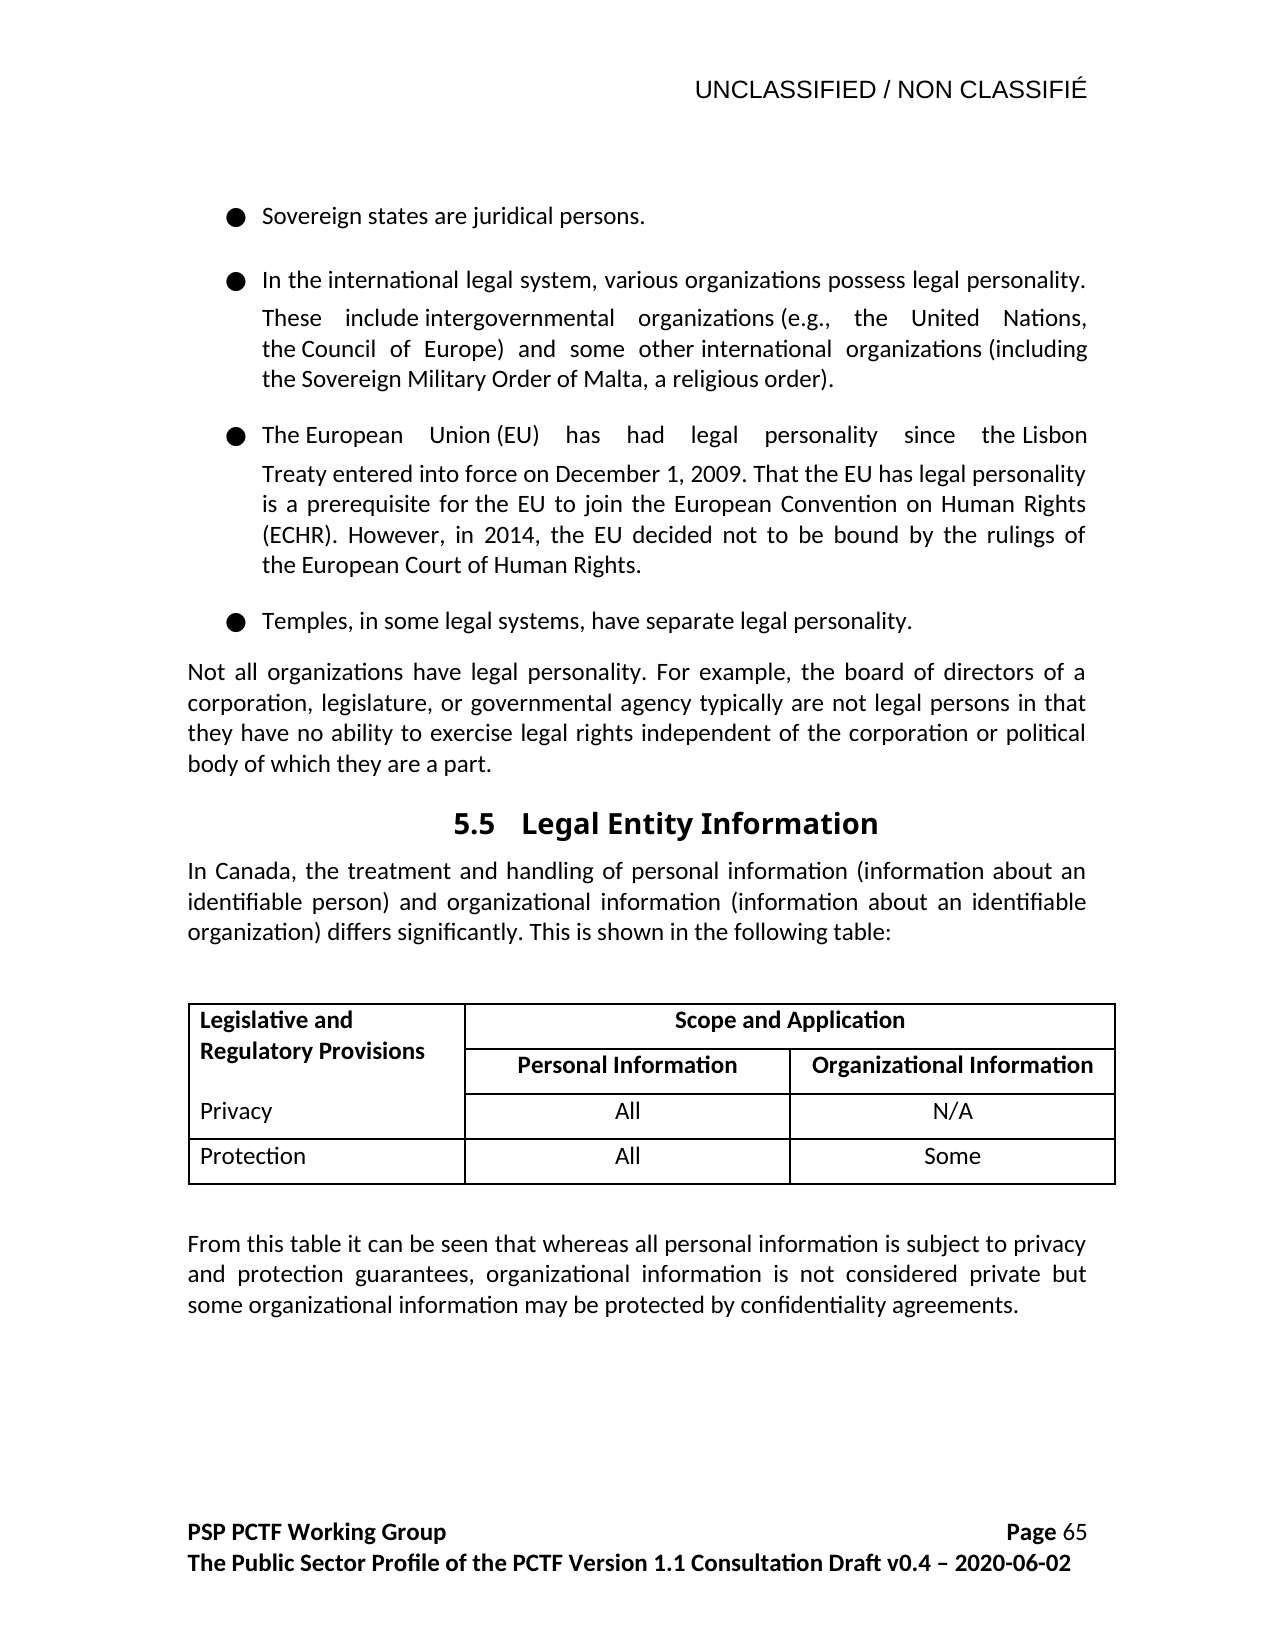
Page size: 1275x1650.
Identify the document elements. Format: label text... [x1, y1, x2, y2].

list The European Union (EU) has had legal personality since the Lisbon Treaty entered into force on December 1, 2009. That the EU has legal personality is a prerequisite for the EU to join the European Convention on Human Rights (ECHR). However, in 2014, the EU decided not to be bound by the rulings of the European Court of Human Rights. [225, 407, 1087, 580]
table_cell N/A [791, 1095, 1114, 1138]
table_cell Some [791, 1140, 1114, 1183]
list Temples, in some legal systems, have separate legal personality. [225, 592, 1087, 644]
table_header Legislative and Regulatory Provisions [190, 1005, 464, 1093]
table_cell All [466, 1095, 789, 1138]
text From this table it can be seen that whereas all personal information is subject to privacy and protection guarantees, organizational information is not considered private but some organizational information may be protected by confidentiality agreements. [187, 1228, 1087, 1319]
table_cell Privacy [190, 1093, 464, 1138]
table_cell Personal Information [466, 1050, 789, 1093]
table_cell All [466, 1140, 789, 1183]
table_header Scope and Application [466, 1005, 1114, 1048]
table_cell Protection [190, 1140, 464, 1183]
list Sovereign states are juridical persons. [225, 187, 1087, 239]
list In the international legal system, various organizations possess legal personality. These include intergovernmental organizations (e.g., the United Nations, the Council of Europe) and some other international organizations (including the Sovereign Military Order of Malta, a religious order). [225, 251, 1087, 394]
text Not all organizations have legal personality. For example, the board of directors of a corporation, legislature, or governmental agency typically are not legal persons in that they have no ability to exercise legal rights independent of the corporation or political body of which they are a part. [187, 656, 1087, 778]
subtitle Legal Entity Information [453, 803, 1087, 843]
text In Canada, the treatment and handling of personal information (information about an identifiable person) and organizational information (information about an identifiable organization) differs significantly. This is shown in the following table: [187, 855, 1087, 947]
table_cell Organizational Information [791, 1050, 1114, 1093]
